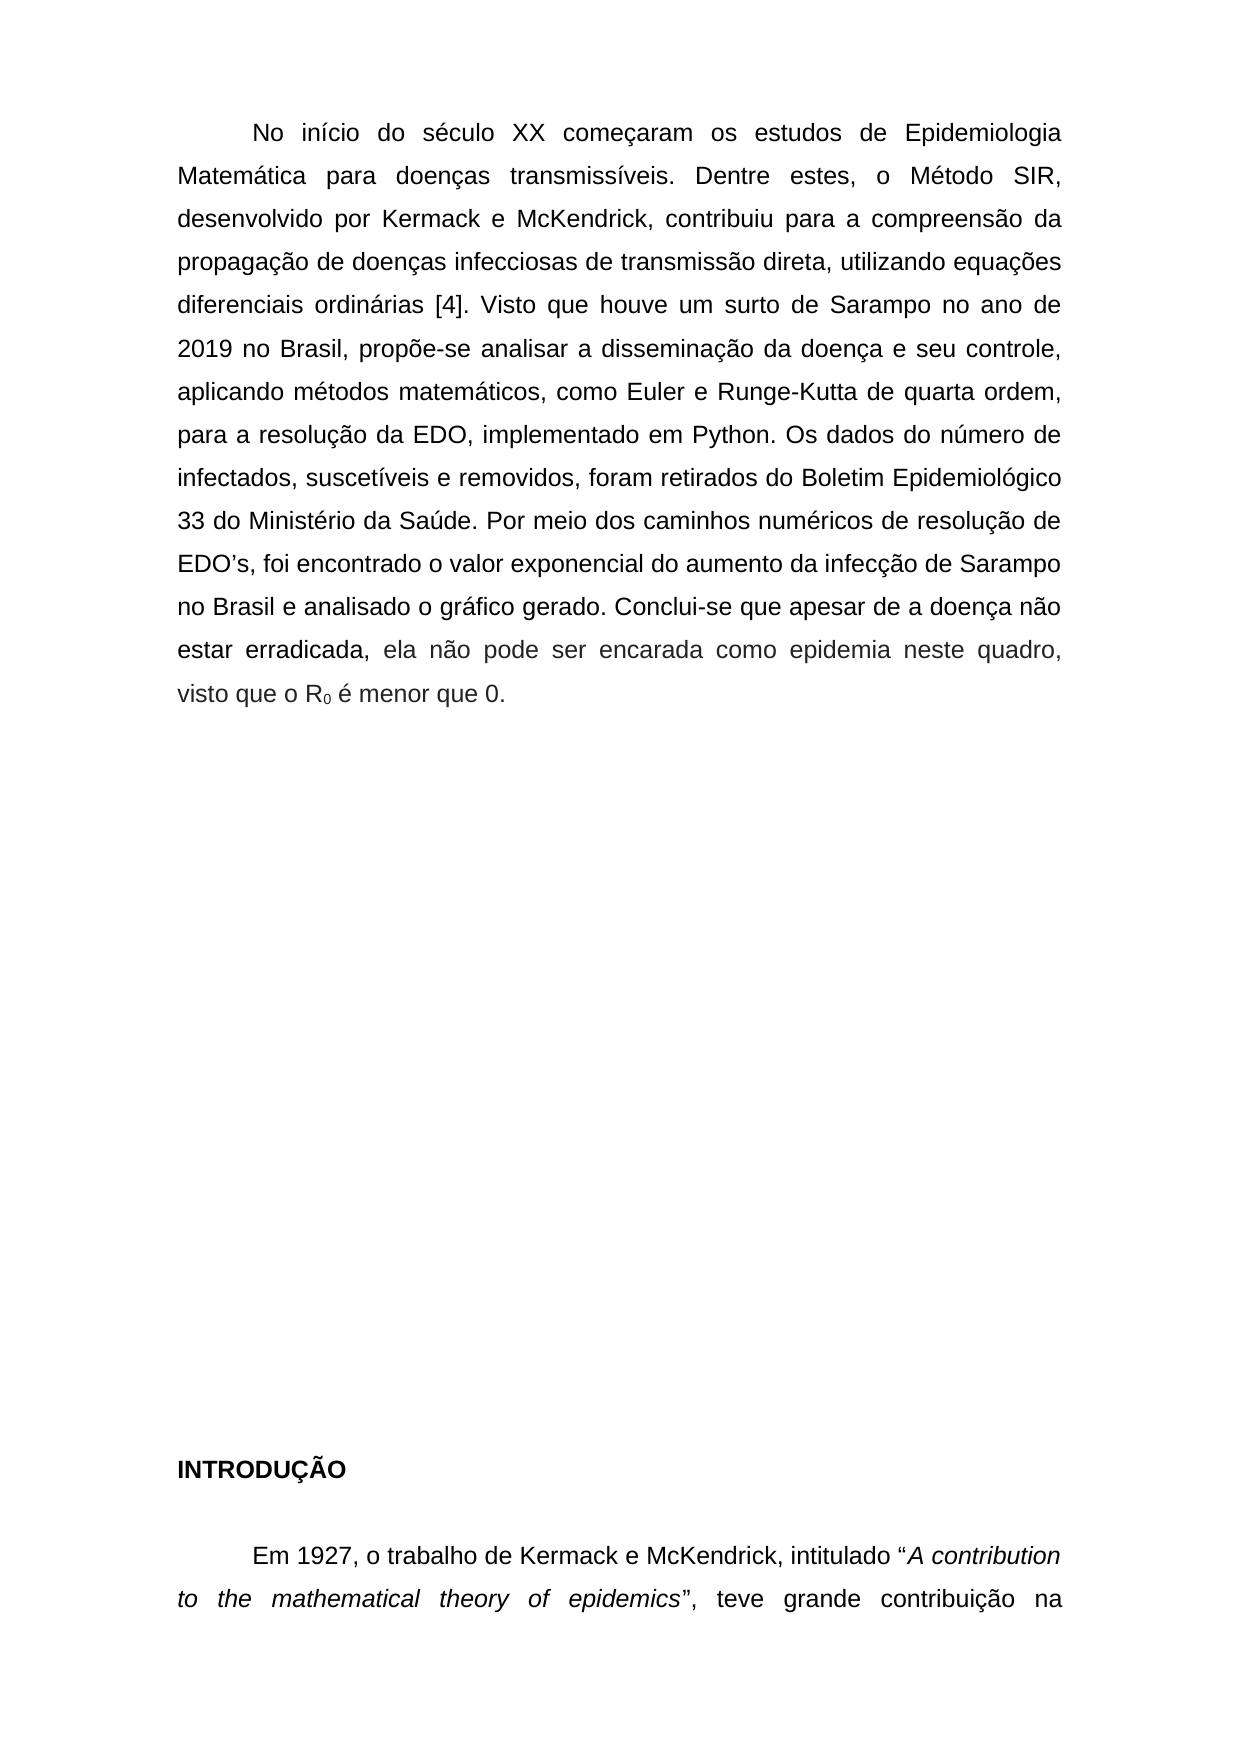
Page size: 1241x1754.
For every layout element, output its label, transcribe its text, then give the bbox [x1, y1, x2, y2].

text INTRODUÇÃO [177, 1455, 1063, 1484]
text No início do século XX começaram os estudos de Epidemiologia Matemática para doenças transmissíveis. Dentre estes, o Método SIR, desenvolvido por Kermack e McKendrick, contribuiu para a compreensão da propagação de doenças infecciosas de transmissão direta, utilizando equações diferenciais ordinárias [4]. Visto que houve um surto de Sarampo no ano de 2019 no Brasil, propõe-se analisar a disseminação da doença e seu controle, aplicando métodos matemáticos, como Euler e Runge-Kutta de quarta ordem, para a resolução da EDO, implementado em Python. Os dados do número de infectados, suscetíveis e removidos, foram retirados do Boletim Epidemiológico 33 do Ministério da Saúde. Por meio dos caminhos numéricos de resolução de EDO’s, foi encontrado o valor exponencial do aumento da infecção de Sarampo no Brasil e analisado o gráfico gerado. Conclui-se que apesar de a doença não estar erradicada, ela não pode ser encarada como epidemia neste quadro, visto que o R0 é menor que 0. [177, 118, 1063, 707]
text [177, 1541, 1063, 1613]
